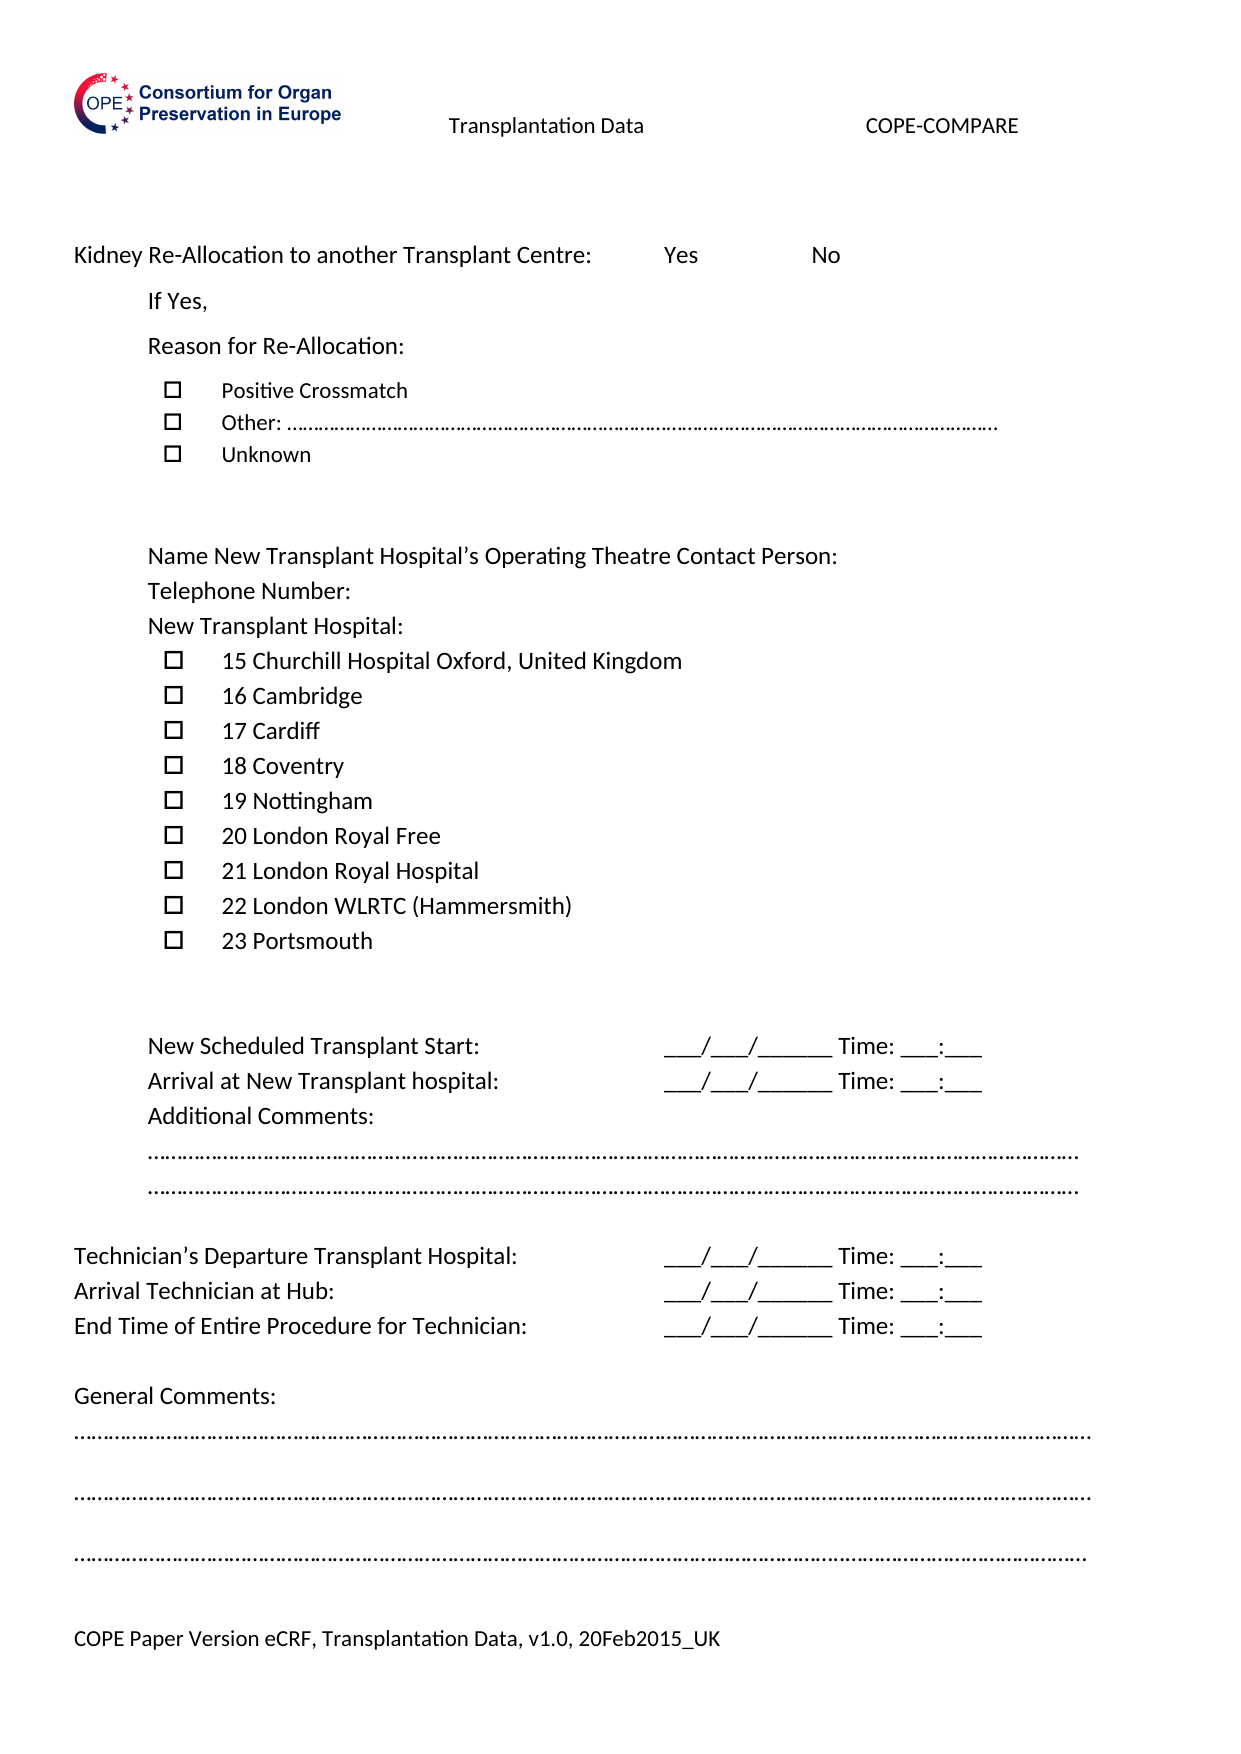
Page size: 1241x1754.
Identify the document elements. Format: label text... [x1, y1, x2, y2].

text General Comments: [74, 1380, 1093, 1411]
text Reason for Re-Allocation: [74, 331, 1093, 361]
list Unknown [149, 441, 1093, 469]
text Arrival Technician at Hub: ___/___/______ Time: ___:___ [74, 1275, 1093, 1306]
list 17 Cardiff [149, 715, 1093, 746]
text Name New Transplant Hospital’s Operating Theatre Contact Person: [148, 540, 1093, 571]
text ………………………………………………………………………………………………………………………………………………………………………………………………………………………………………………………………………………………………………………………………………………………………………………………………………………………………………………..…………………………………… [74, 1415, 1093, 1568]
text If Yes, [74, 285, 1093, 315]
list 16 Cambridge [149, 680, 1093, 711]
list 20 London Royal Free [149, 820, 1093, 851]
text Additional Comments: [148, 1100, 1093, 1131]
list 23 Portsmouth [149, 925, 1093, 956]
list Positive Crossmatch [149, 376, 1093, 404]
text New Scheduled Transplant Start: ___/___/______ Time: ___:___ [148, 1030, 1093, 1061]
list 21 London Royal Hospital [149, 855, 1093, 886]
text Arrival at New Transplant hospital: ___/___/______ Time: ___:___ [148, 1065, 1093, 1096]
list Other: ……………………………………………………………………………………………………………………… [149, 408, 1093, 436]
text Kidney Re-Allocation to another Transplant Centre: Yes No [74, 239, 1093, 269]
text Technician’s Departure Transplant Hospital: ___/___/______ Time: ___:___ [74, 1240, 1093, 1271]
list 15 Churchill Hospital Oxford, United Kingdom [149, 645, 1093, 676]
list 22 London WLRTC (Hammersmith) [149, 890, 1093, 921]
list 19 Nottingham [149, 785, 1093, 816]
picture [73, 73, 344, 134]
text New Transplant Hospital: [148, 610, 1093, 641]
text End Time of Entire Procedure for Technician: ___/___/______ Time: ___:___ [74, 1310, 1093, 1341]
text Telephone Number: [148, 575, 1093, 606]
text ……………………………………………………………………………………………………………………………………………………………………………………………………………………………………………………………………………………………… [148, 1135, 1093, 1201]
list 18 Coventry [149, 750, 1093, 781]
